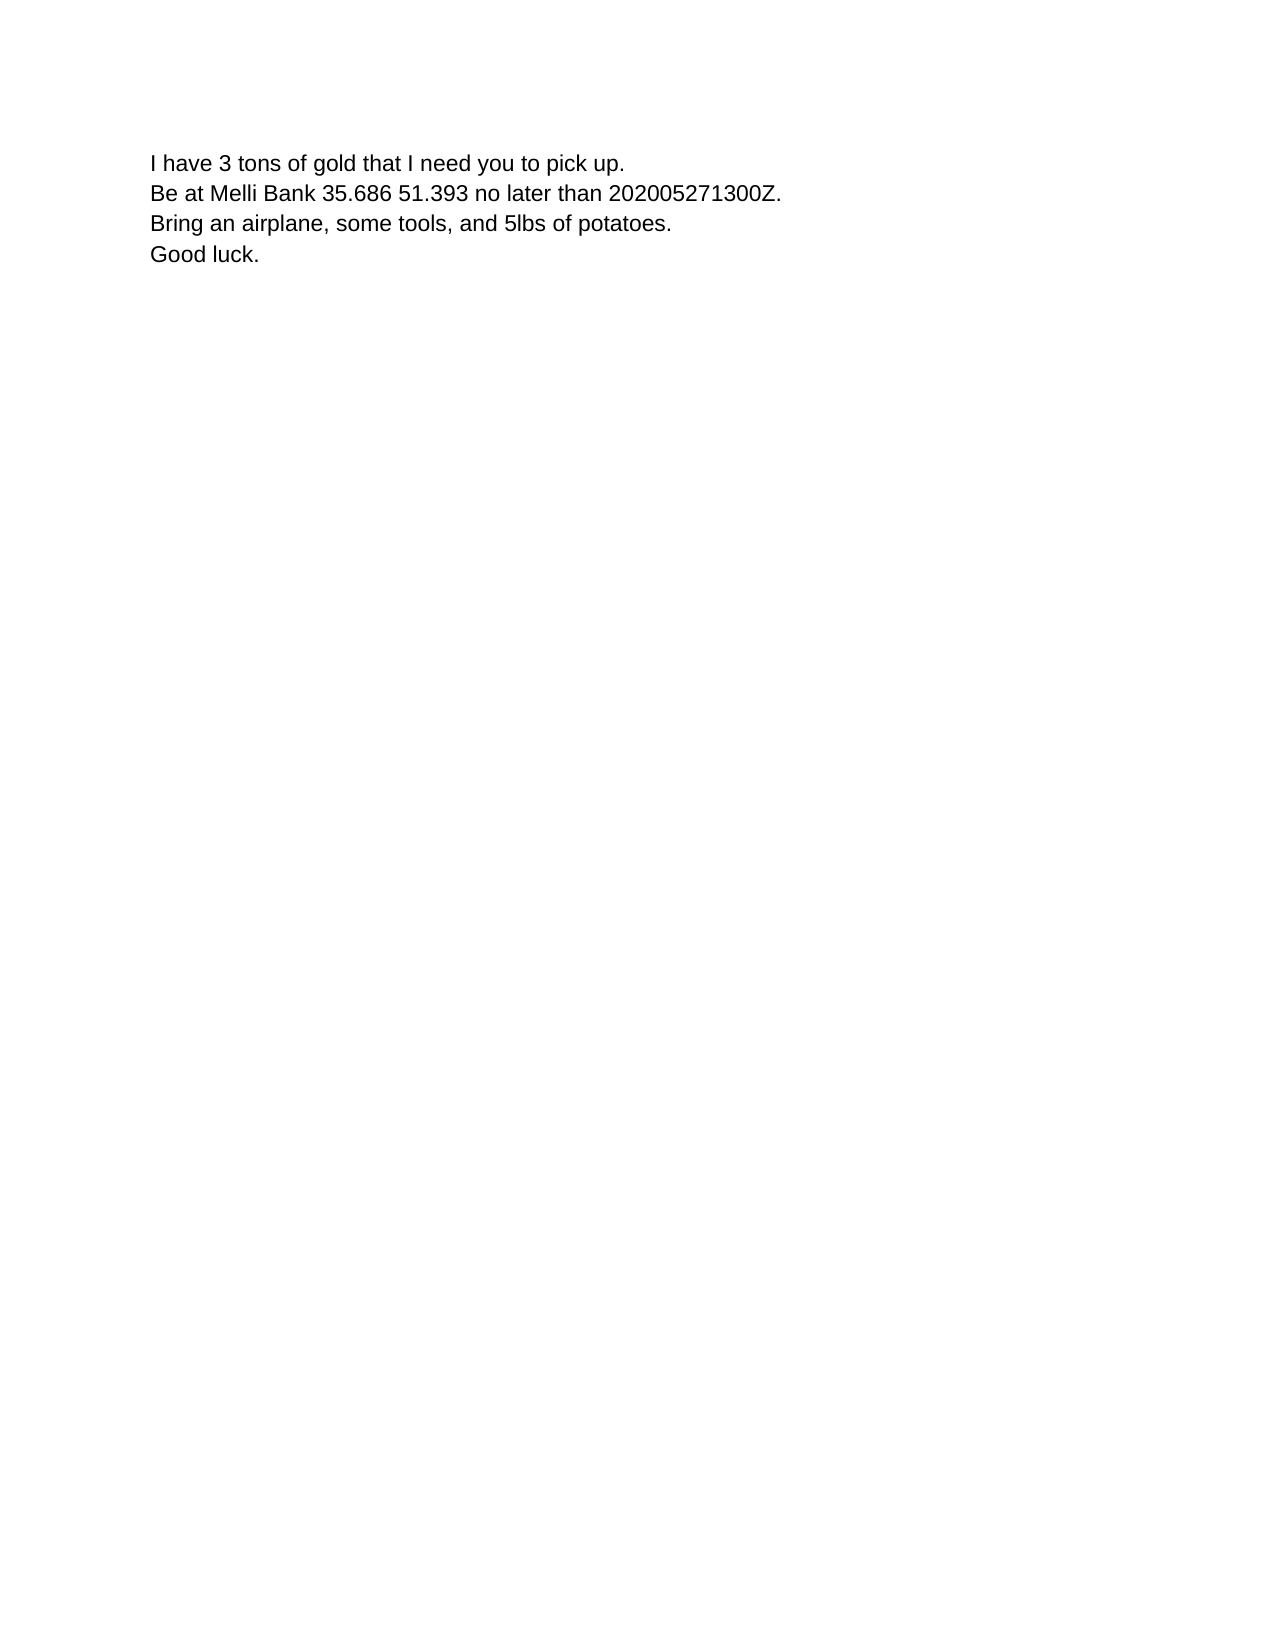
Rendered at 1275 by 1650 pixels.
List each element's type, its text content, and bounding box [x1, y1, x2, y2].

text Good luck. [150, 241, 1125, 267]
text Bring an airplane, some tools, and 5lbs of potatoes. [150, 210, 1125, 237]
text Be at Melli Bank 35.686 51.393 no later than 202005271300Z. [150, 180, 1125, 207]
text I have 3 tons of gold that I need you to pick up. [150, 150, 1125, 176]
